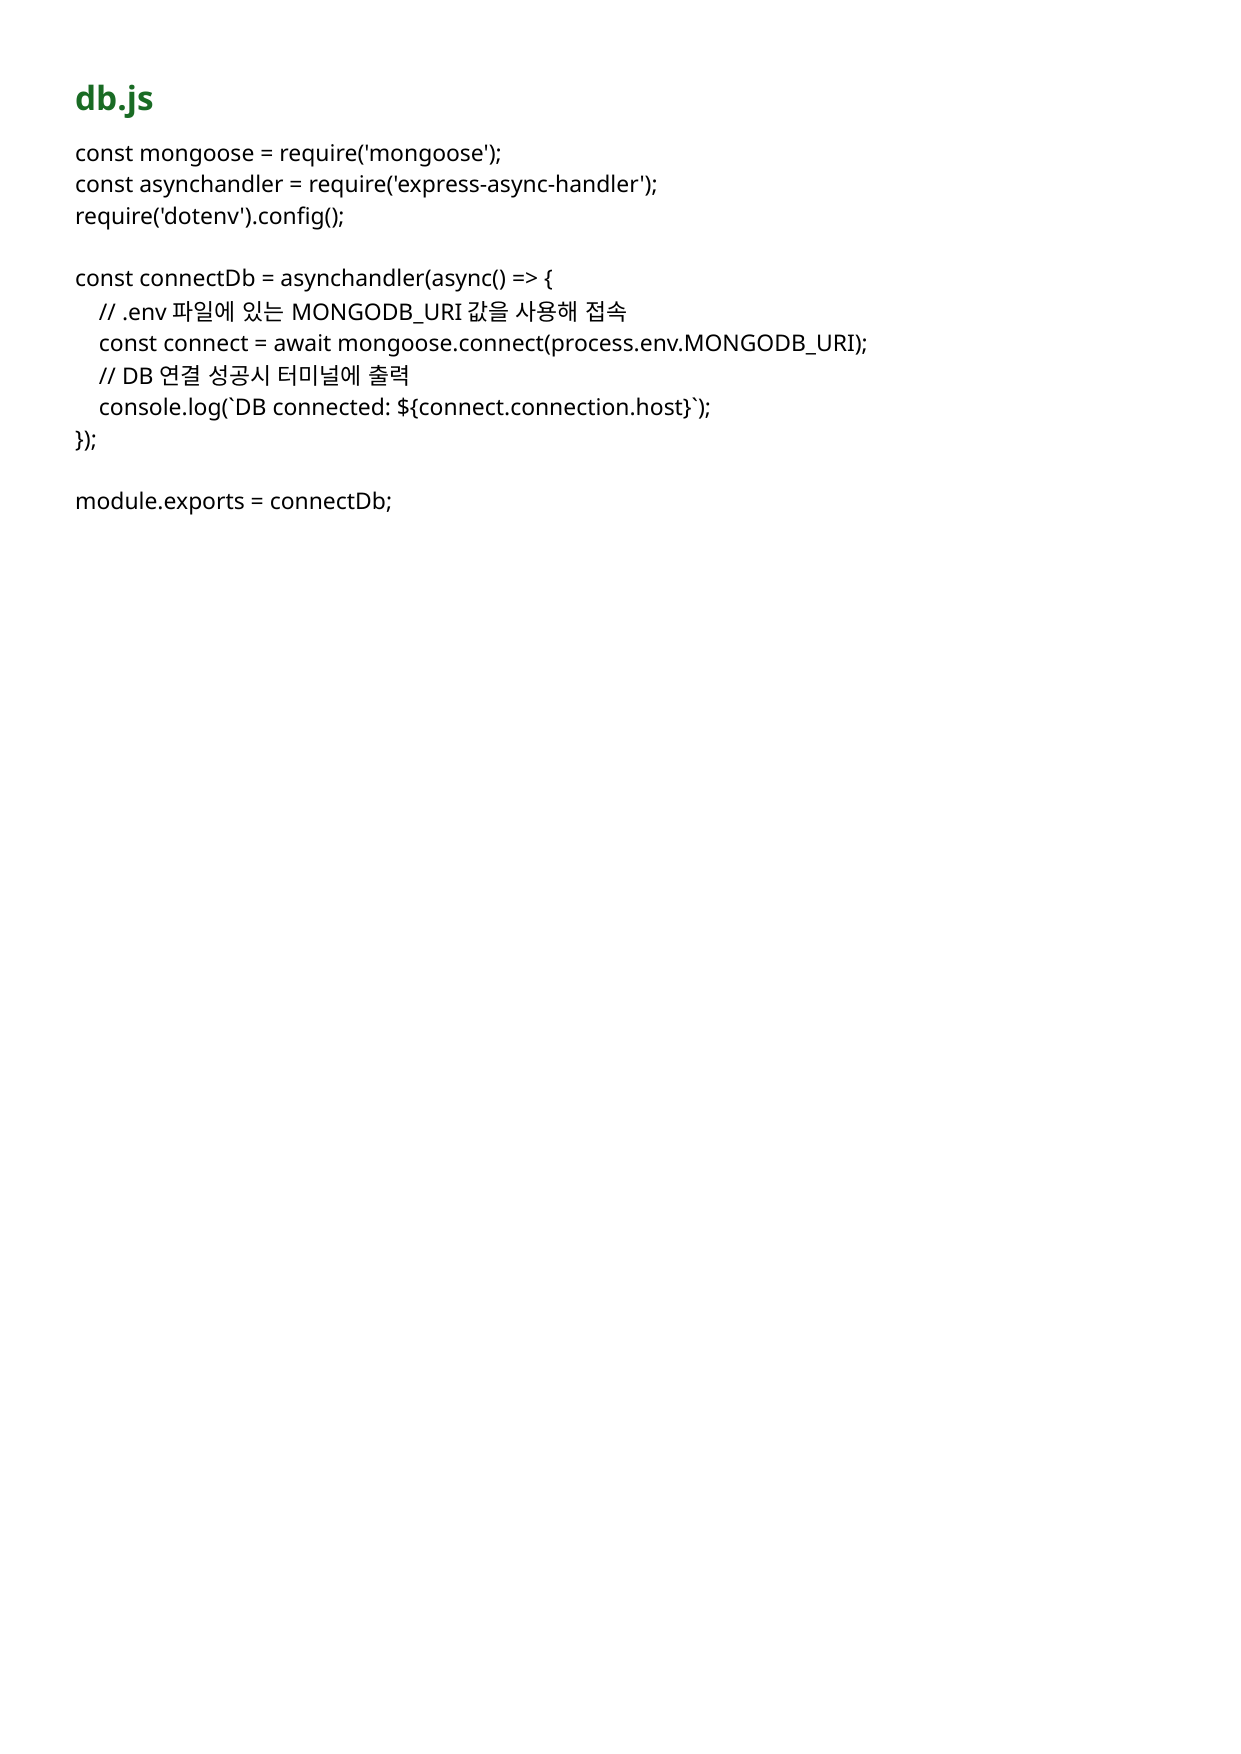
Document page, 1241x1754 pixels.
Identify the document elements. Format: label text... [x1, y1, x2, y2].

text const mongoose = require('mongoose'); [75, 137, 1165, 168]
text console.log(`DB connected: ${connect.connection.host}`); [75, 391, 1165, 422]
text // DB 연결 성공시 터미널에 출력 [75, 358, 1165, 391]
text const connectDb = asynchandler(async() => { [75, 262, 1165, 293]
text // .env 파일에 있는 MONGODB_URI값을 사용해 접속 [75, 293, 1165, 327]
text const asynchandler = require('express-async-handler'); [75, 168, 1165, 199]
text }); [75, 422, 1165, 454]
text const connect = await mongoose.connect(process.env.MONGODB_URI); [75, 327, 1165, 358]
text require('dotenv').config(); [75, 199, 1165, 231]
text module.exports = connectDb; [75, 485, 1165, 516]
text db.js [75, 75, 1165, 120]
